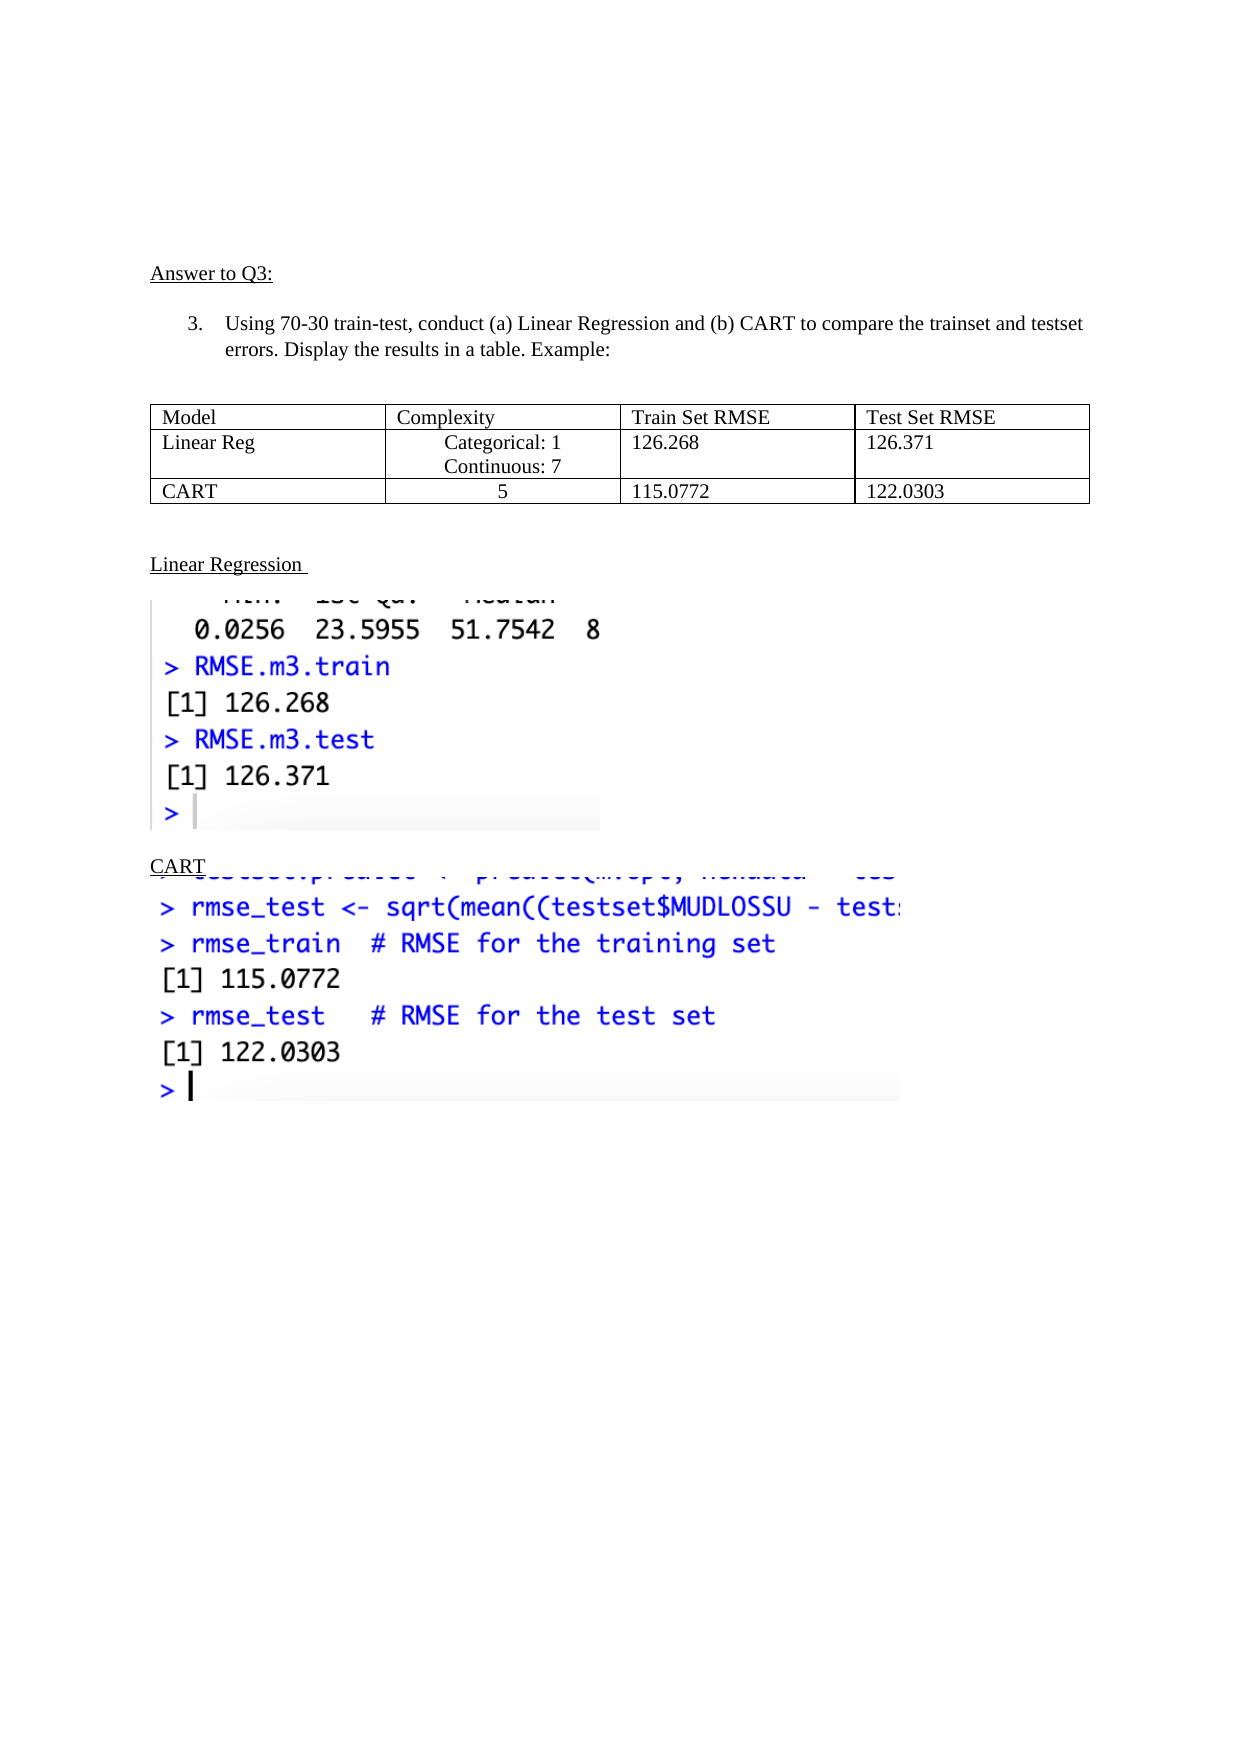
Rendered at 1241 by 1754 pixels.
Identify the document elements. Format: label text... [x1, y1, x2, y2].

text Linear Regression [150, 552, 1090, 576]
picture [150, 877, 901, 1101]
table_cell 126.371 [856, 430, 1089, 478]
table_header Complexity [386, 405, 620, 429]
table_cell 122.0303 [856, 479, 1089, 503]
picture [150, 600, 600, 830]
table_cell 5 [386, 479, 620, 503]
table_header Train Set RMSE [621, 405, 854, 429]
table_cell CART [151, 479, 385, 503]
table_header Model [151, 405, 385, 429]
table_header Test Set RMSE [856, 405, 1089, 429]
table_cell 115.0772 [621, 479, 854, 503]
subtitle Answer to Q3: [150, 261, 1090, 285]
table_cell Linear Reg [151, 430, 385, 478]
table_cell Categorical: 1 Continuous: 7 [386, 430, 620, 478]
list Using 70-30 train-test, conduct (a) Linear Regression and (b) CART to compare the trainset and testset errors. Display the results in a table. Example: [187, 311, 1090, 361]
text CART [150, 854, 1090, 878]
table_cell 126.268 [621, 430, 854, 478]
